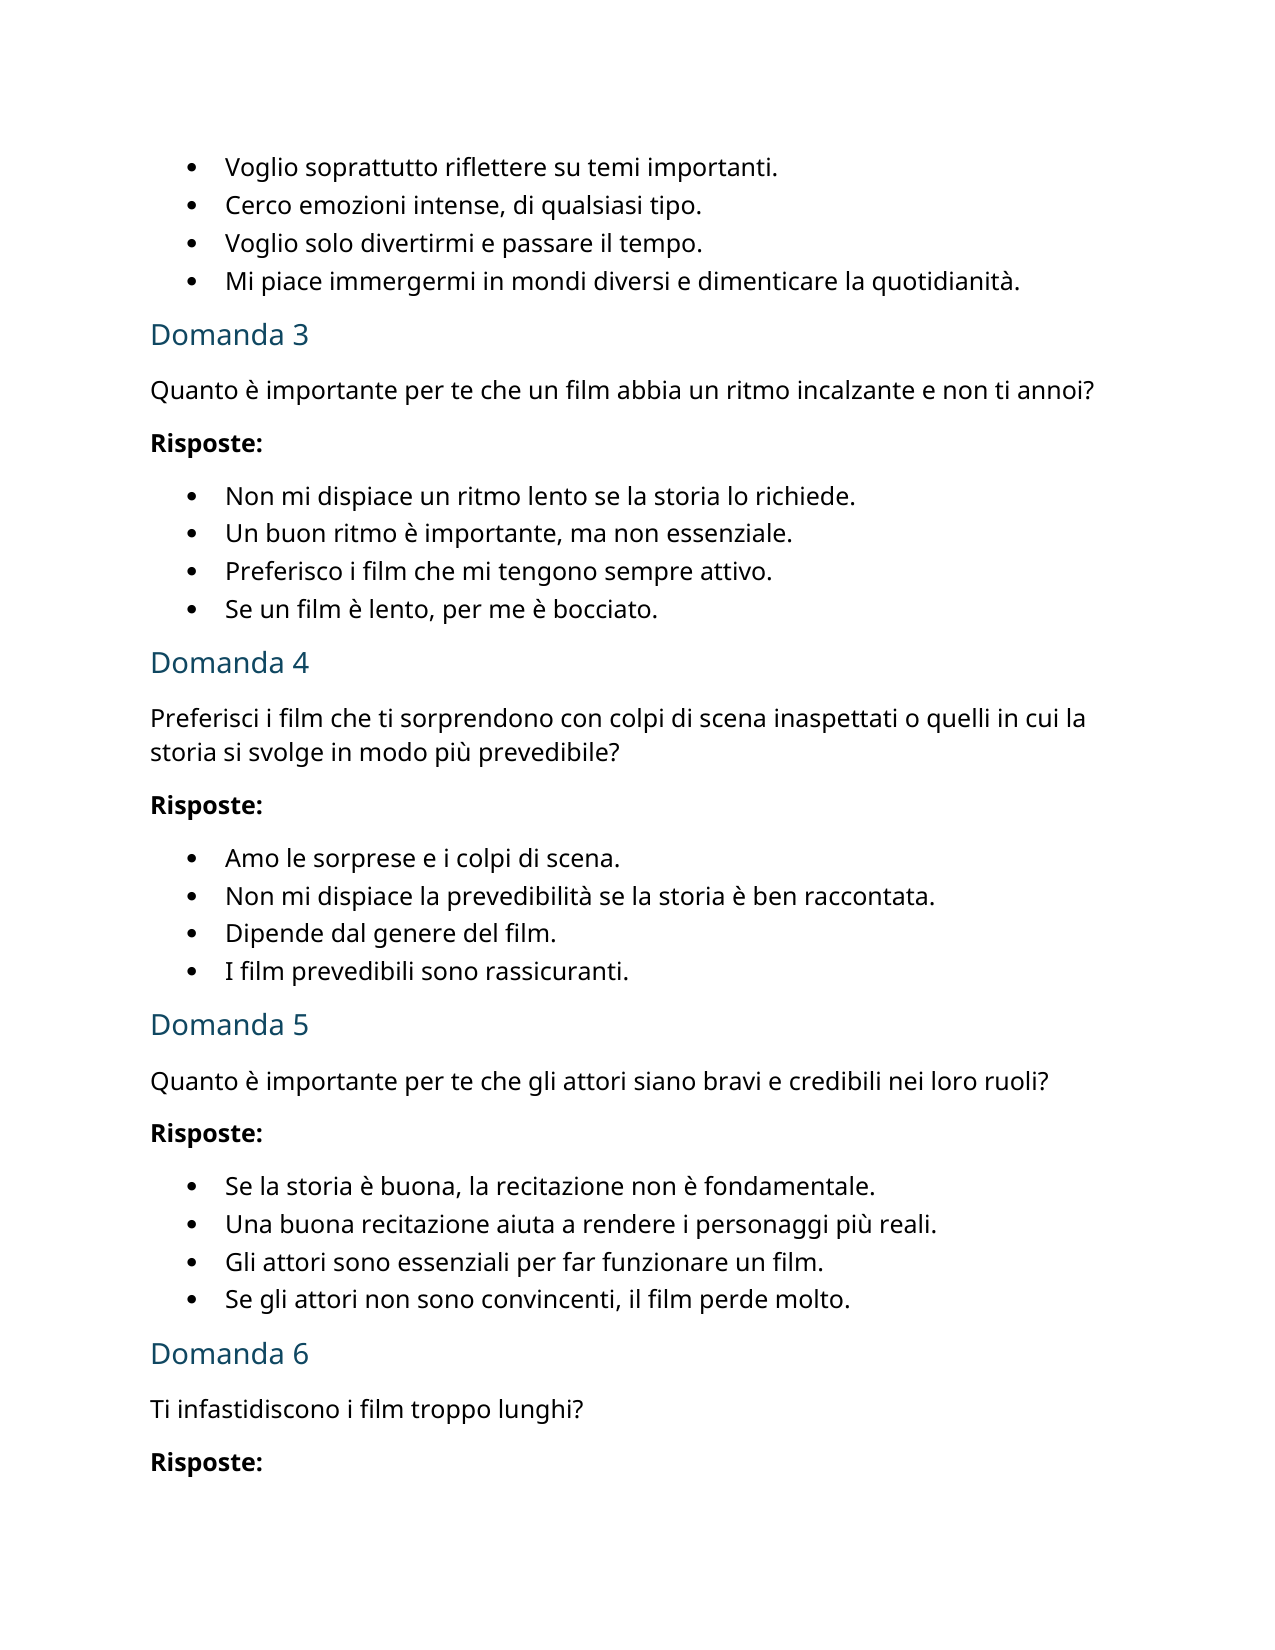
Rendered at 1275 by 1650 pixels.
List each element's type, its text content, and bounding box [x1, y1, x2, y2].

list Una buona recitazione aiuta a rendere i personaggi più reali. [187, 1207, 1125, 1241]
list Voglio solo divertirmi e passare il tempo. [187, 226, 1125, 260]
list Un buon ritmo è importante, ma non essenziale. [187, 516, 1125, 550]
list Non mi dispiace la prevedibilità se la storia è ben raccontata. [187, 878, 1125, 912]
list Voglio soprattutto riflettere su temi importanti. [187, 150, 1125, 184]
text Quanto è importante per te che gli attori siano bravi e credibili nei loro ruoli? [150, 1063, 1125, 1097]
list Amo le sorprese e i colpi di scena. [187, 841, 1125, 874]
list Preferisco i film che mi tengono sempre attivo. [187, 554, 1125, 588]
text Risposte: [150, 1444, 1125, 1478]
list Mi piace immergermi in mondi diversi e dimenticare la quotidianità. [187, 263, 1125, 297]
list Se gli attori non sono convincenti, il film perde molto. [187, 1282, 1125, 1316]
list Se la storia è buona, la recitazione non è fondamentale. [187, 1169, 1125, 1203]
list Cerco emozioni intense, di qualsiasi tipo. [187, 188, 1125, 222]
text Risposte: [150, 425, 1125, 459]
subtitle Domanda 6 [150, 1333, 1125, 1373]
text Ti infastidiscono i film troppo lunghi? [150, 1391, 1125, 1425]
list Dipende dal genere del film. [187, 916, 1125, 950]
text Quanto è importante per te che un film abbia un ritmo incalzante e non ti annoi? [150, 373, 1125, 407]
list Se un film è lento, per me è bocciato. [187, 592, 1125, 626]
list I film prevedibili sono rassicuranti. [187, 954, 1125, 988]
subtitle Domanda 3 [150, 314, 1125, 354]
text Risposte: [150, 1116, 1125, 1150]
text Risposte: [150, 788, 1125, 822]
subtitle Domanda 4 [150, 642, 1125, 682]
list Gli attori sono essenziali per far funzionare un film. [187, 1244, 1125, 1278]
list Non mi dispiace un ritmo lento se la storia lo richiede. [187, 478, 1125, 512]
subtitle Domanda 5 [150, 1005, 1125, 1044]
text Preferisci i film che ti sorprendono con colpi di scena inaspettati o quelli in cui la storia si svolge in modo più prevedibile? [150, 701, 1125, 769]
